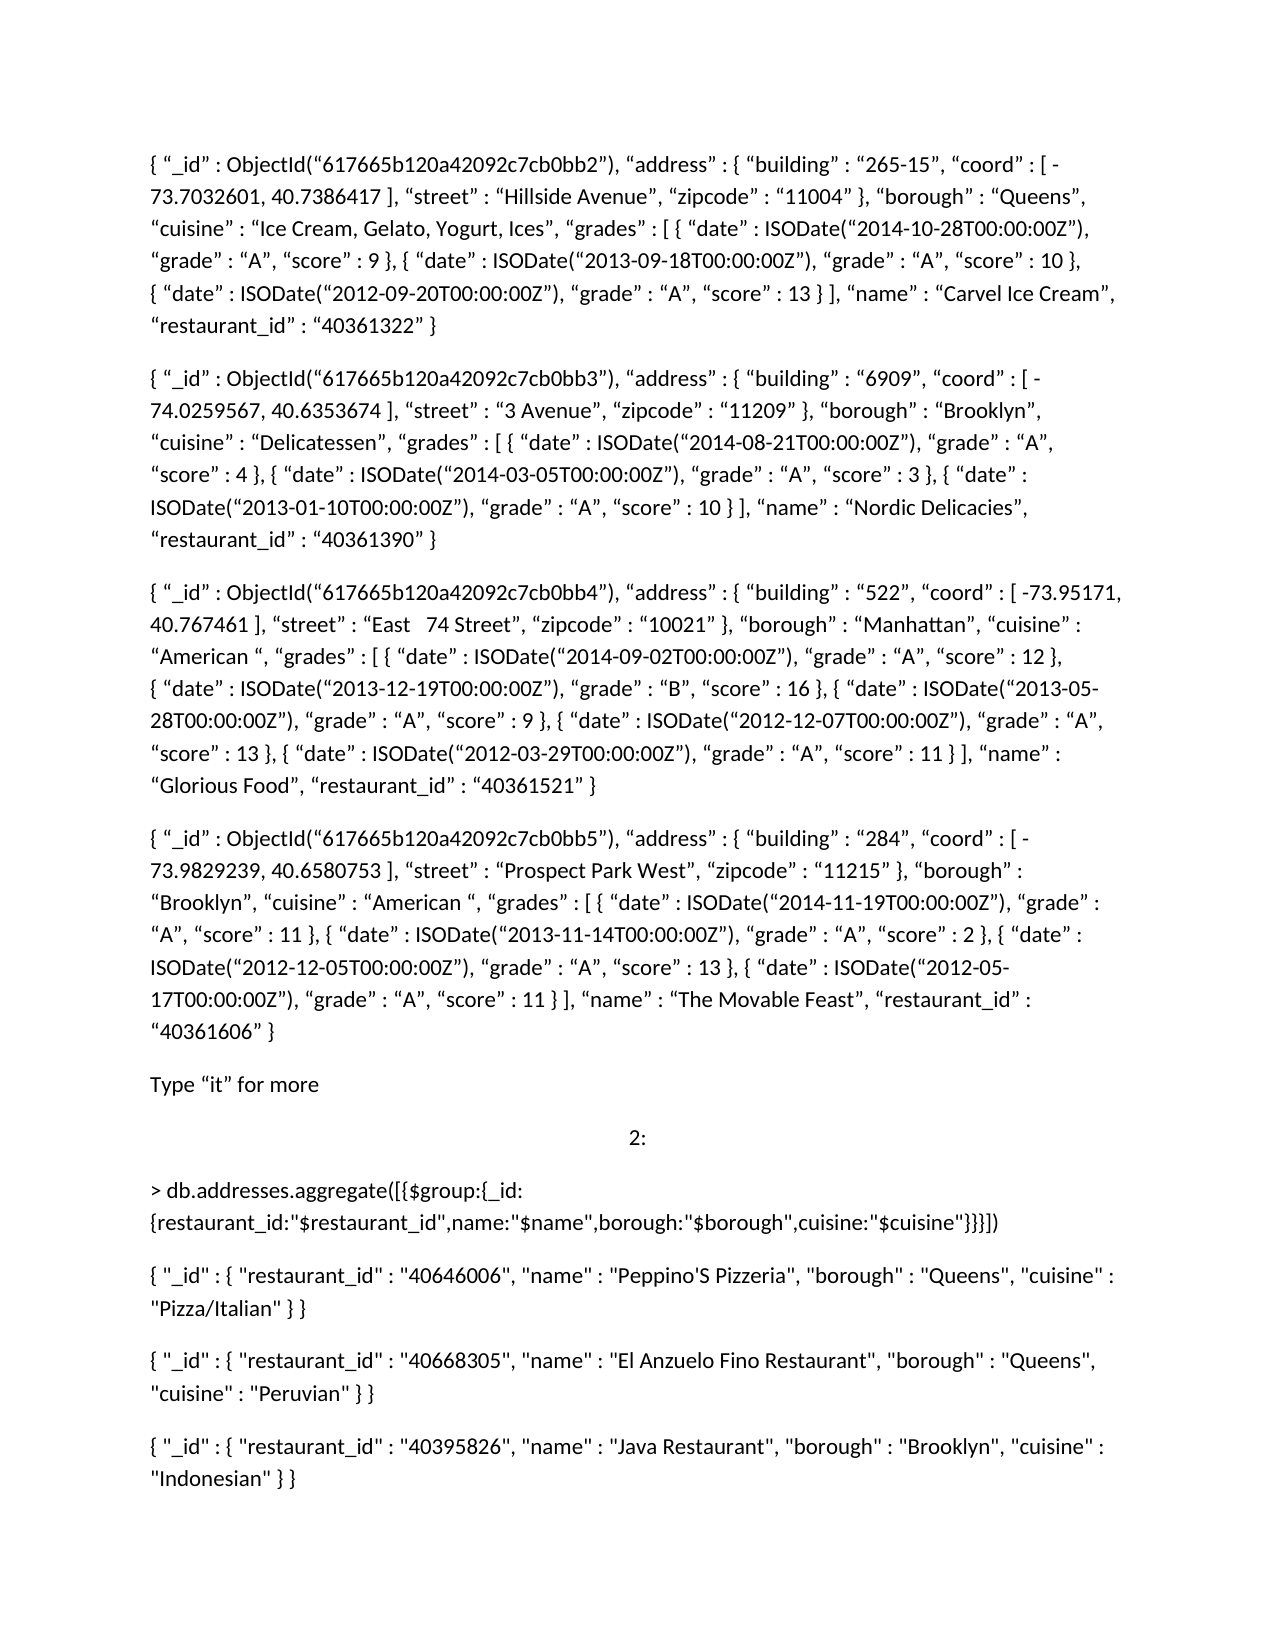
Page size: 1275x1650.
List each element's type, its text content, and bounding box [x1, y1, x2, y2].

text { “_id” : ObjectId(“617665b120a42092c7cb0bb2”), “address” : { “building” : “265-15”, “coord” : [ -73.7032601, 40.7386417 ], “street” : “Hillside Avenue”, “zipcode” : “11004” }, “borough” : “Queens”, “cuisine” : “Ice Cream, Gelato, Yogurt, Ices”, “grades” : [ { “date” : ISODate(“2014-10-28T00:00:00Z”), “grade” : “A”, “score” : 9 }, { “date” : ISODate(“2013-09-18T00:00:00Z”), “grade” : “A”, “score” : 10 }, { “date” : ISODate(“2012-09-20T00:00:00Z”), “grade” : “A”, “score” : 13 } ], “name” : “Carvel Ice Cream”, “restaurant_id” : “40361322” } [150, 150, 1125, 339]
text { "_id" : { "restaurant_id" : "40668305", "name" : "El Anzuelo Fino Restaurant", "borough" : "Queens", "cuisine" : "Peruvian" } } [150, 1347, 1125, 1407]
text { "_id" : { "restaurant_id" : "40395826", "name" : "Java Restaurant", "borough" : "Brooklyn", "cuisine" : "Indonesian" } } [150, 1432, 1125, 1492]
text 2: [150, 1123, 1125, 1151]
text { "_id" : { "restaurant_id" : "40646006", "name" : "Peppino'S Pizzeria", "borough" : "Queens", "cuisine" : "Pizza/Italian" } } [150, 1261, 1125, 1322]
text { “_id” : ObjectId(“617665b120a42092c7cb0bb4”), “address” : { “building” : “522”, “coord” : [ -73.95171, 40.767461 ], “street” : “East 74 Street”, “zipcode” : “10021” }, “borough” : “Manhattan”, “cuisine” : “American “, “grades” : [ { “date” : ISODate(“2014-09-02T00:00:00Z”), “grade” : “A”, “score” : 12 }, { “date” : ISODate(“2013-12-19T00:00:00Z”), “grade” : “B”, “score” : 16 }, { “date” : ISODate(“2013-05-28T00:00:00Z”), “grade” : “A”, “score” : 9 }, { “date” : ISODate(“2012-12-07T00:00:00Z”), “grade” : “A”, “score” : 13 }, { “date” : ISODate(“2012-03-29T00:00:00Z”), “grade” : “A”, “score” : 11 } ], “name” : “Glorious Food”, “restaurant_id” : “40361521” } [150, 578, 1125, 799]
text Type “it” for more [150, 1070, 1125, 1098]
text { “_id” : ObjectId(“617665b120a42092c7cb0bb5”), “address” : { “building” : “284”, “coord” : [ -73.9829239, 40.6580753 ], “street” : “Prospect Park West”, “zipcode” : “11215” }, “borough” : “Brooklyn”, “cuisine” : “American “, “grades” : [ { “date” : ISODate(“2014-11-19T00:00:00Z”), “grade” : “A”, “score” : 11 }, { “date” : ISODate(“2013-11-14T00:00:00Z”), “grade” : “A”, “score” : 2 }, { “date” : ISODate(“2012-12-05T00:00:00Z”), “grade” : “A”, “score” : 13 }, { “date” : ISODate(“2012-05-17T00:00:00Z”), “grade” : “A”, “score” : 11 } ], “name” : “The Movable Feast”, “restaurant_id” : “40361606” } [150, 824, 1125, 1045]
text > db.addresses.aggregate([{$group:{_id:{restaurant_id:"$restaurant_id",name:"$name",borough:"$borough",cuisine:"$cuisine"}}}]) [150, 1176, 1125, 1236]
text { “_id” : ObjectId(“617665b120a42092c7cb0bb3”), “address” : { “building” : “6909”, “coord” : [ -74.0259567, 40.6353674 ], “street” : “3 Avenue”, “zipcode” : “11209” }, “borough” : “Brooklyn”, “cuisine” : “Delicatessen”, “grades” : [ { “date” : ISODate(“2014-08-21T00:00:00Z”), “grade” : “A”, “score” : 4 }, { “date” : ISODate(“2014-03-05T00:00:00Z”), “grade” : “A”, “score” : 3 }, { “date” : ISODate(“2013-01-10T00:00:00Z”), “grade” : “A”, “score” : 10 } ], “name” : “Nordic Delicacies”, “restaurant_id” : “40361390” } [150, 364, 1125, 553]
